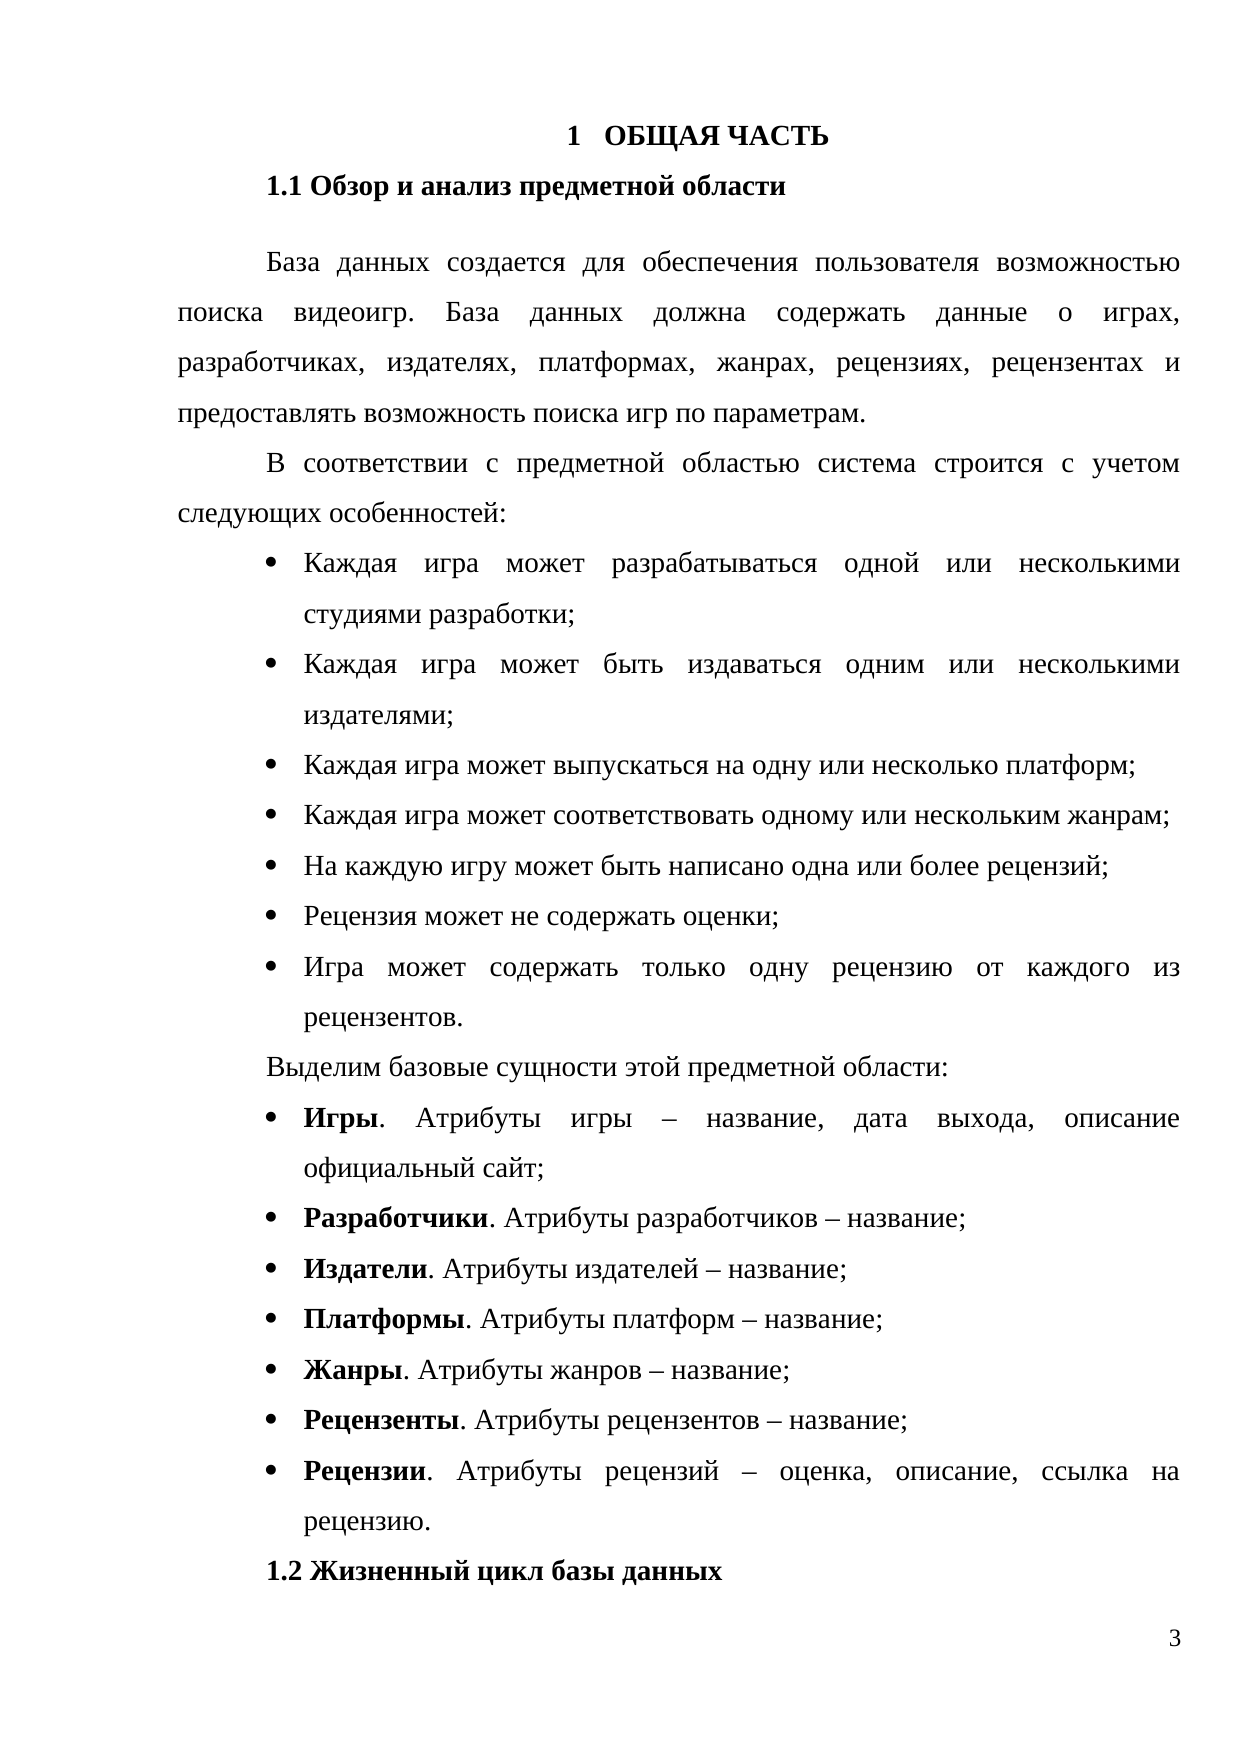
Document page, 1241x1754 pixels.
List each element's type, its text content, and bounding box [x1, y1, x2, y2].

list Рецензии. Атрибуты рецензий – оценка, описание, ссылка на рецензию. [266, 1453, 1181, 1537]
list Разработчики. Атрибуты разработчиков – название; [266, 1201, 1181, 1234]
text База данных создается для обеспечения пользователя возможностью поиска видеоигр. База данных должна содержать данные о играх, разработчиках, издателях, платформах, жанрах, рецензиях, рецензентах и предоставлять возможность поиска игр по параметрам. [177, 244, 1181, 428]
list Жанры. Атрибуты жанров – название; [266, 1352, 1181, 1385]
list Издатели. Атрибуты издателей – название; [266, 1251, 1181, 1284]
list Игры. Атрибуты игры – название, дата выхода, описание официальный сайт; [266, 1100, 1181, 1184]
list Платформы. Атрибуты платформ – название; [266, 1301, 1181, 1335]
list Жизненный цикл базы данных [266, 1553, 1181, 1587]
list Рецензенты. Атрибуты рецензентов – название; [266, 1402, 1181, 1436]
text Выделим базовые сущности этой предметной области: [177, 1049, 1181, 1083]
text В соответствии с предметной областью система строится с учетом следующих особенностей: [177, 445, 1181, 529]
list Обзор и анализ предметной области [266, 168, 1181, 202]
list Каждая игра может соответствовать одному или нескольким жанрам; [266, 797, 1181, 831]
list Каждая игра может быть издаваться одним или несколькими издателями; [266, 646, 1181, 730]
list Рецензия может не содержать оценки; [266, 898, 1181, 932]
list На каждую игру может быть написано одна или более рецензий; [266, 848, 1181, 882]
list общая часть [215, 118, 1181, 152]
list Игра может содержать только одну рецензию от каждого из рецензентов. [266, 949, 1181, 1033]
list Каждая игра может выпускаться на одну или несколько платформ; [266, 747, 1181, 781]
list Каждая игра может разрабатываться одной или несколькими студиями разработки; [266, 546, 1181, 629]
